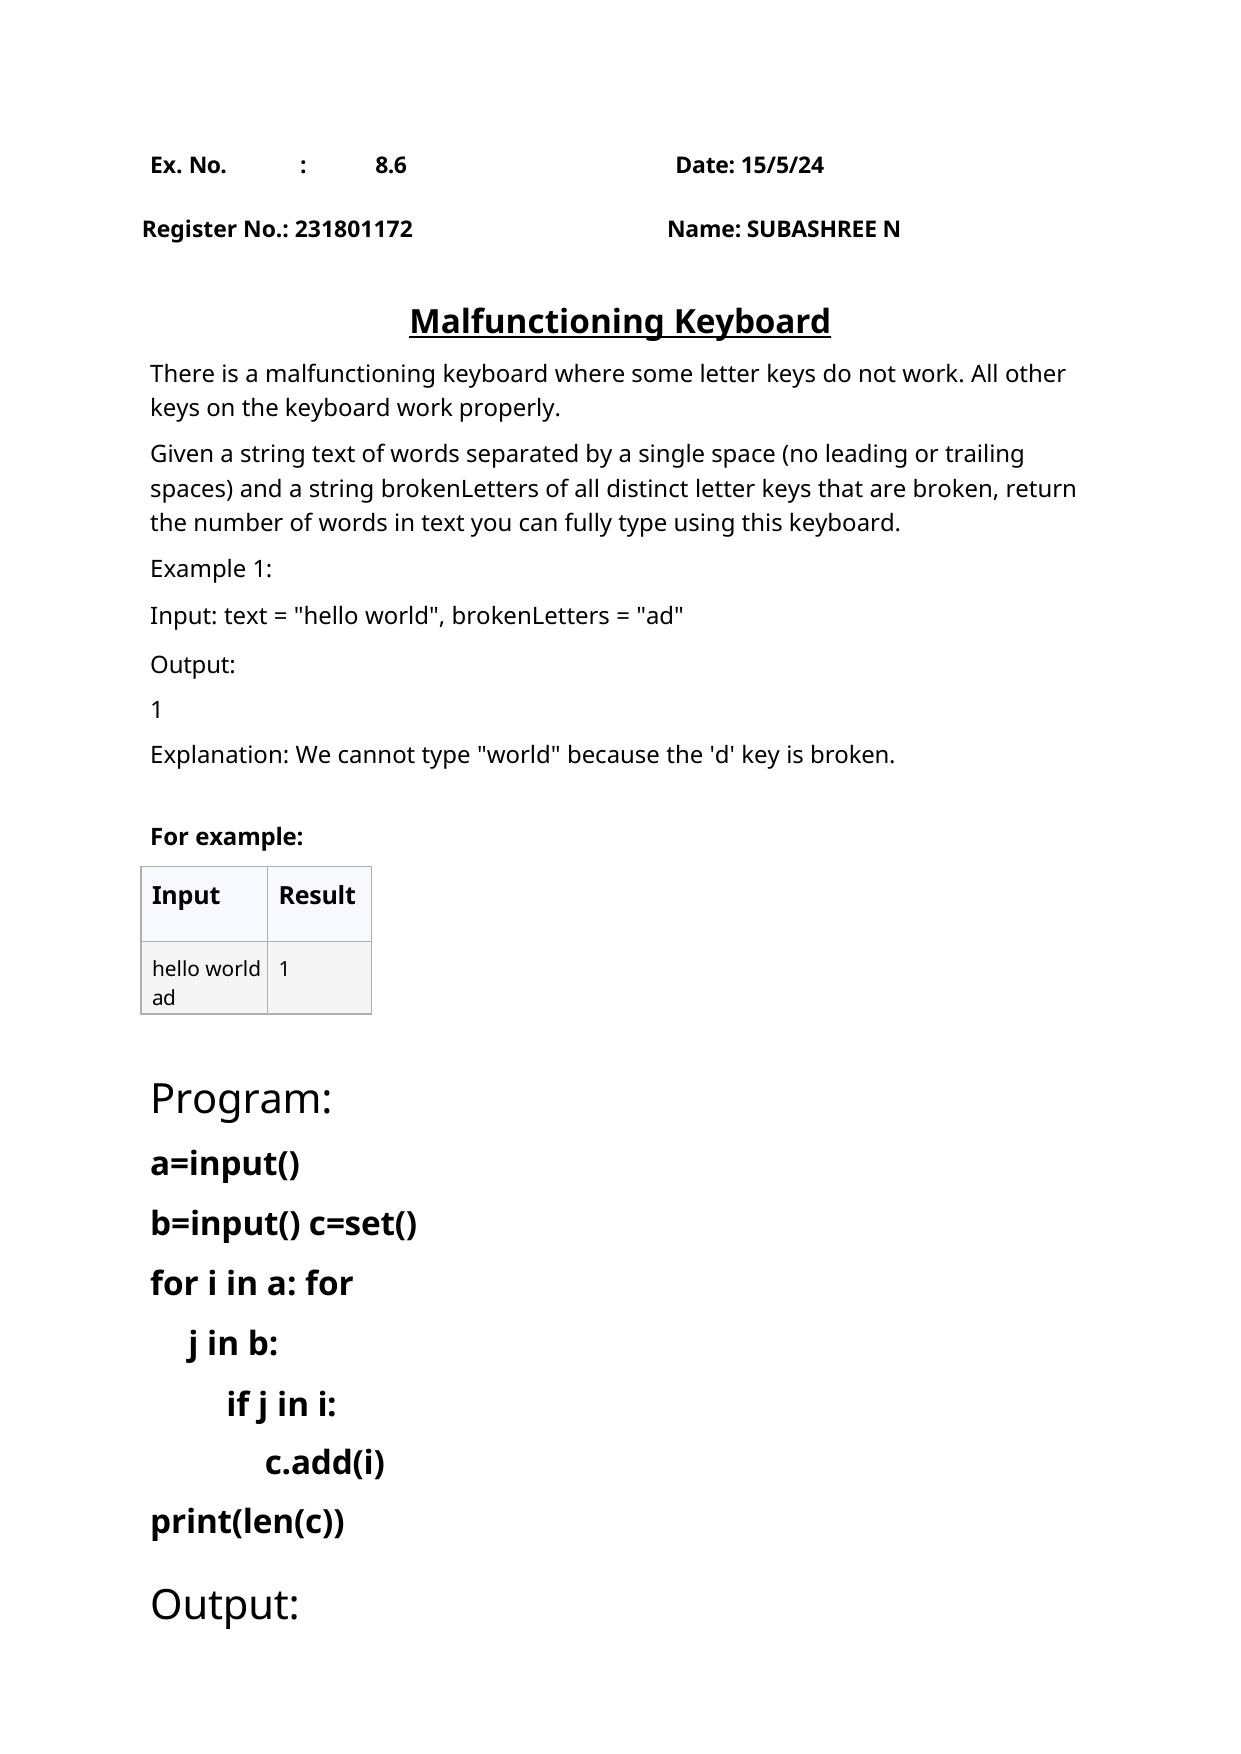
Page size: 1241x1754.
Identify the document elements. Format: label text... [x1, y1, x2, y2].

text For example: [150, 819, 1173, 852]
text Ex. No. : 8.6 Date: 15/5/24 [150, 149, 1173, 180]
subtitle Output: [150, 1575, 1173, 1632]
text Explanation: We cannot type "world" because the 'd' key is broken. [150, 738, 1173, 771]
text for i in a: for j in b: [150, 1259, 355, 1365]
text print(len(c)) [150, 1498, 1173, 1543]
table_header Result [268, 867, 371, 941]
text if j in i: [226, 1380, 1173, 1426]
text Example 1: [150, 552, 1173, 585]
text There is a malfunctioning keyboard where some letter keys do not work. All other keys on the keyboard work properly. [150, 357, 1092, 423]
table_header Input [142, 867, 267, 941]
text c.add(i) [264, 1439, 1173, 1484]
text 1 [150, 697, 1173, 724]
text Given a string text of words separated by a single space (no leading or trailing spaces) and a string brokenLetters of all distinct letter keys that are broken, return the number of words in text you can fully type using this keyboard. [150, 437, 1092, 538]
text Register No.: 231801172 Name: SUBASHREE N [142, 213, 1173, 245]
text Malfunctioning Keyboard [129, 297, 1111, 343]
text Program: a=input() b=input() c=set() [150, 1069, 421, 1245]
table_cell 1 [268, 942, 371, 1013]
table_cell hello world ad [142, 942, 267, 1013]
text Input: text = "hello world", brokenLetters = "ad" Output: [150, 599, 689, 681]
